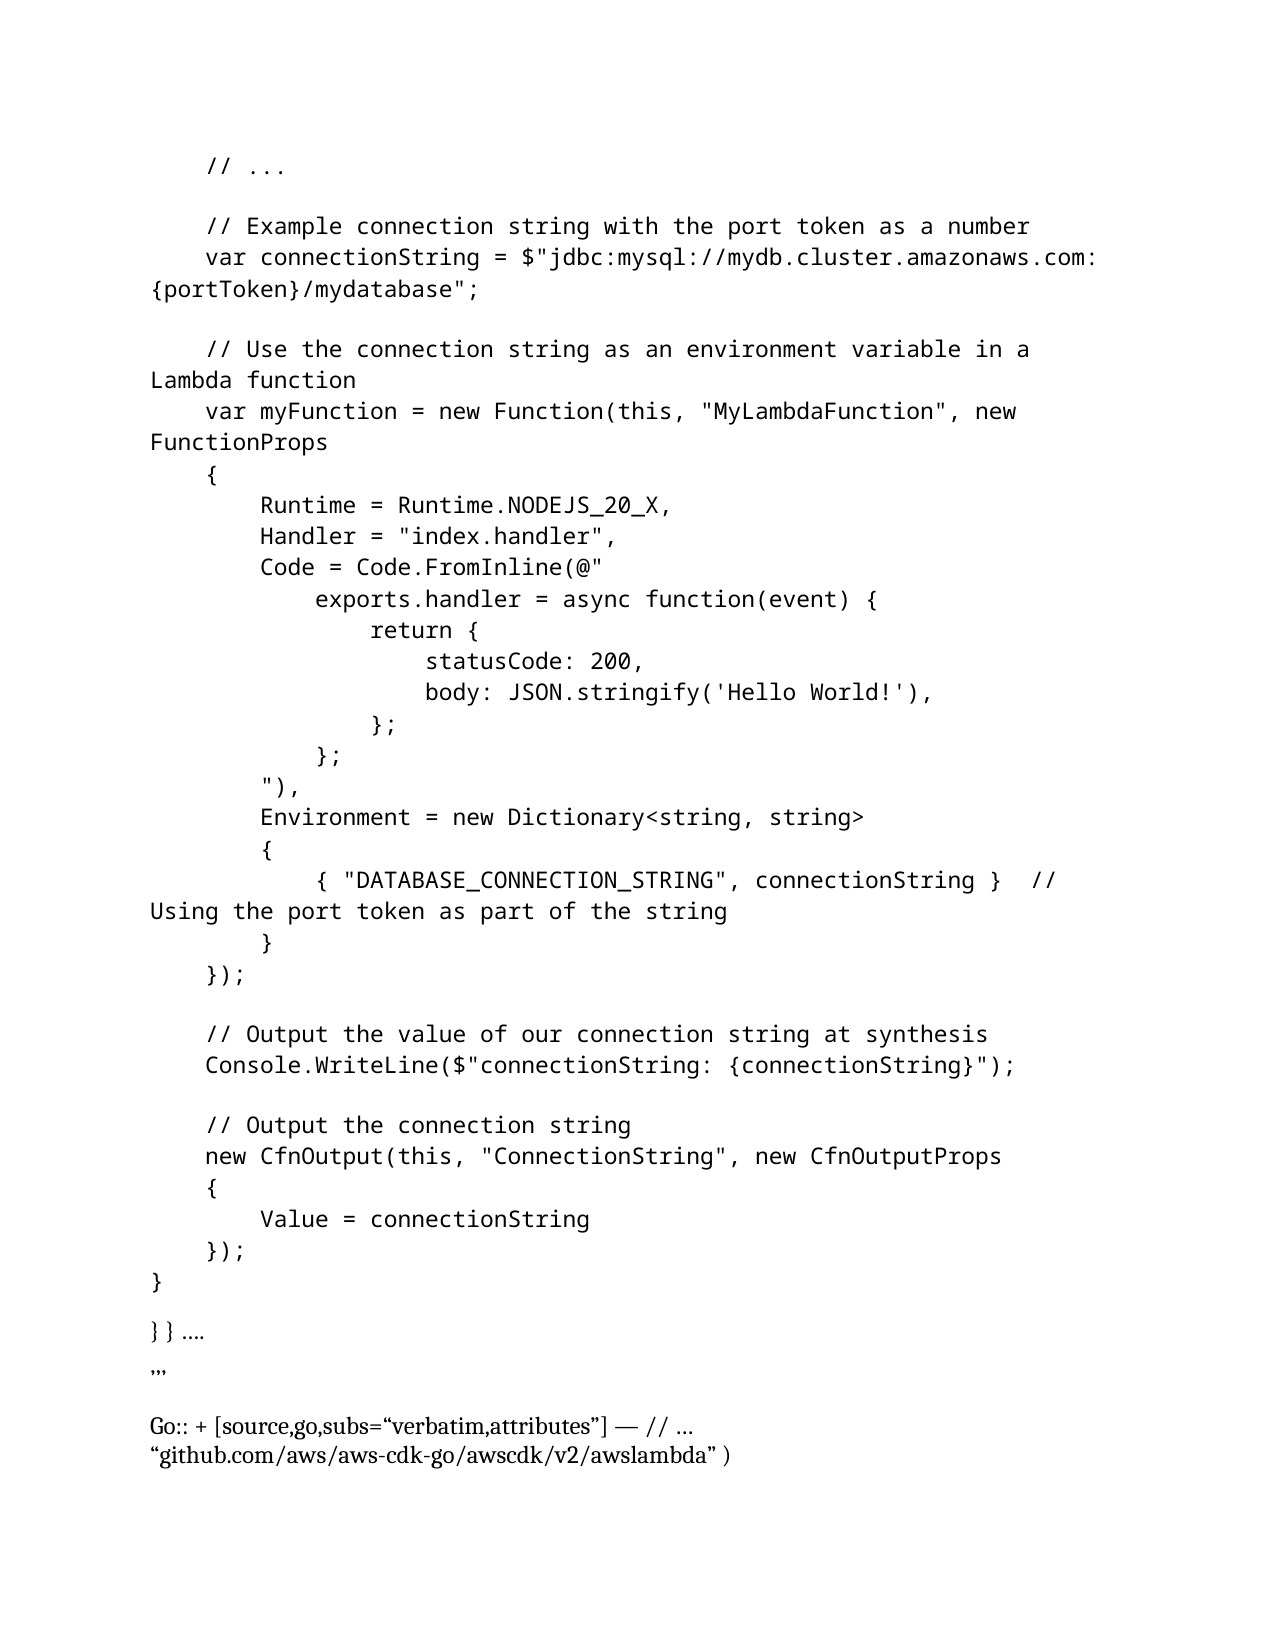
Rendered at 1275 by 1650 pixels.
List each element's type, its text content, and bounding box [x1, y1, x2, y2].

text } } …. [150, 1317, 1125, 1346]
text ’’’ [150, 1364, 1125, 1393]
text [150, 150, 1125, 1296]
text Go:: + [source,go,subs=“verbatim,attributes”] — // … “github.com/aws/aws-cdk-go/awscdk/v2/awslambda” ) [150, 1412, 1125, 1469]
